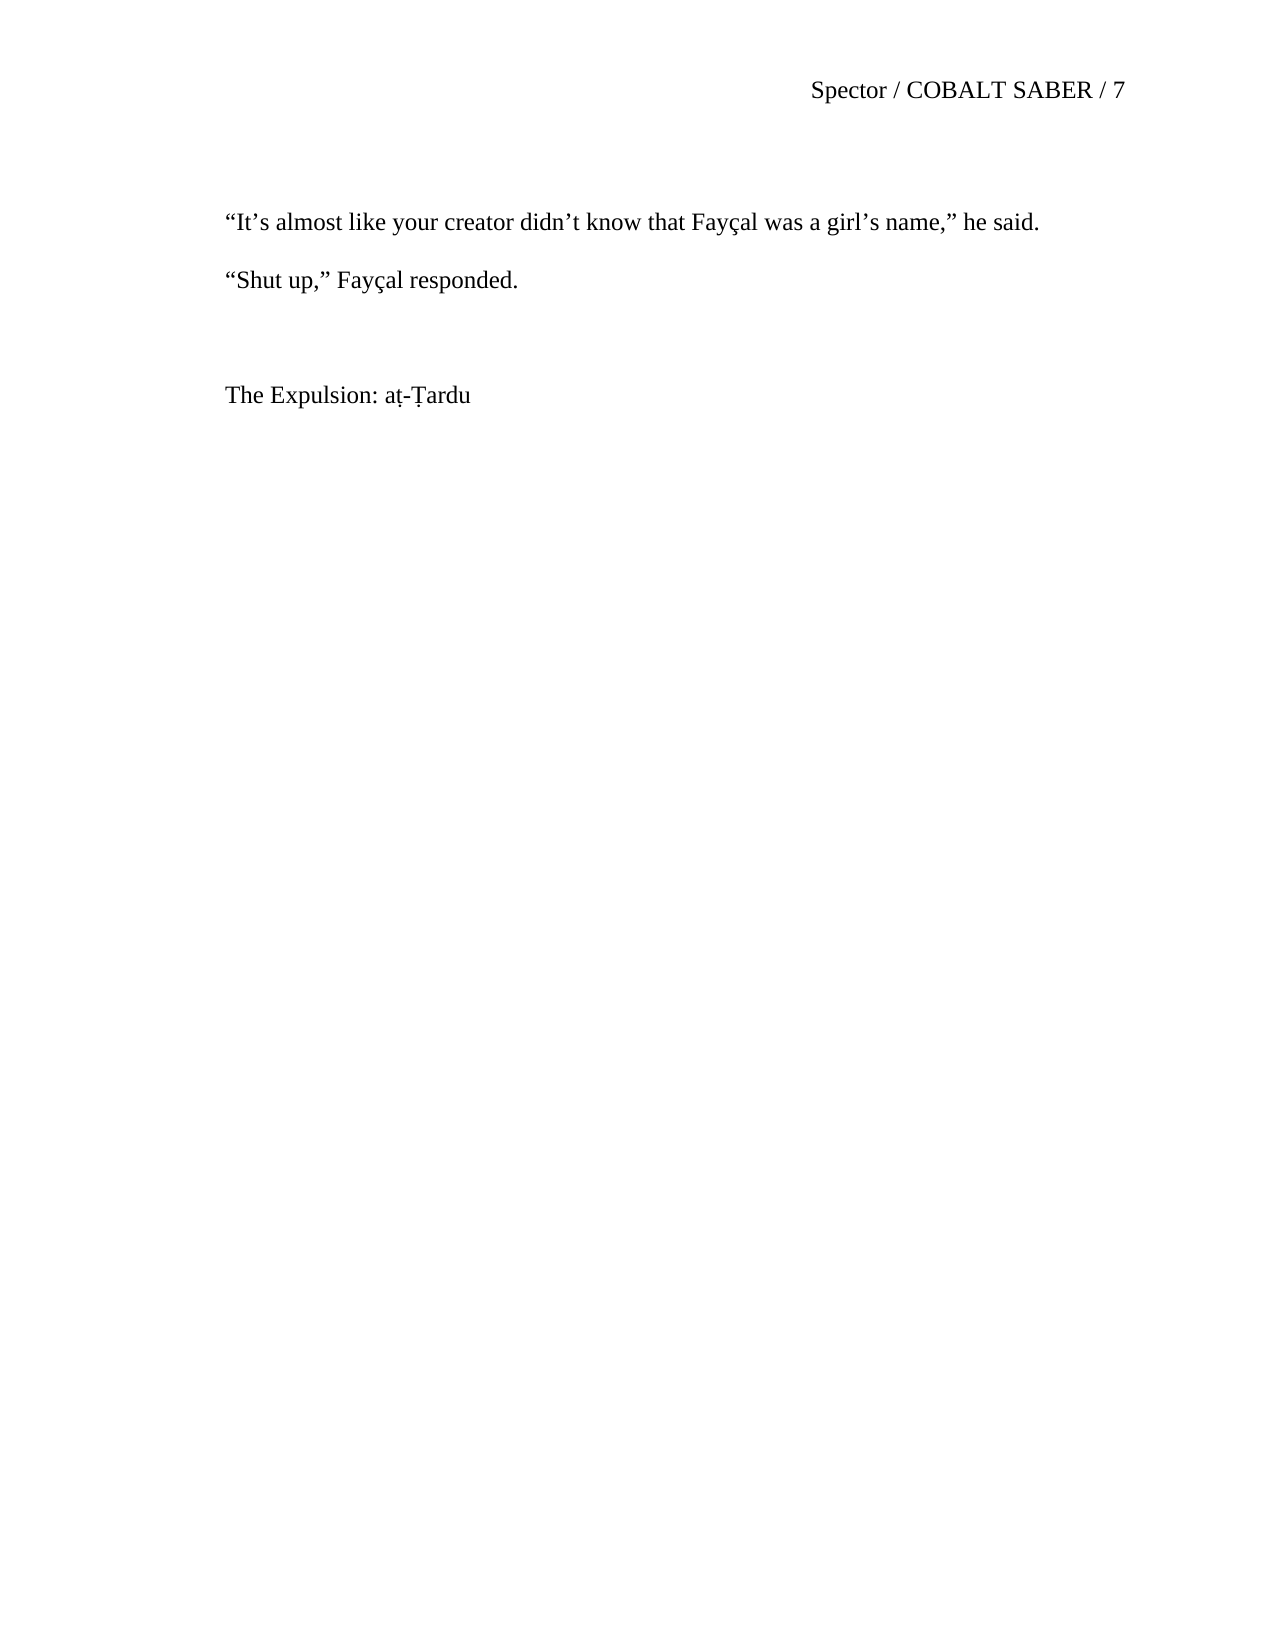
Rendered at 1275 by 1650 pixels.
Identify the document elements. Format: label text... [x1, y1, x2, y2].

text The Expulsion: aṭ-Ṭardu [150, 380, 1125, 409]
text “It’s almost like your creator didn’t know that Fayçal was a girl’s name,” he said. [150, 207, 1125, 236]
text “Shut up,” Fayçal responded. [150, 265, 1125, 294]
